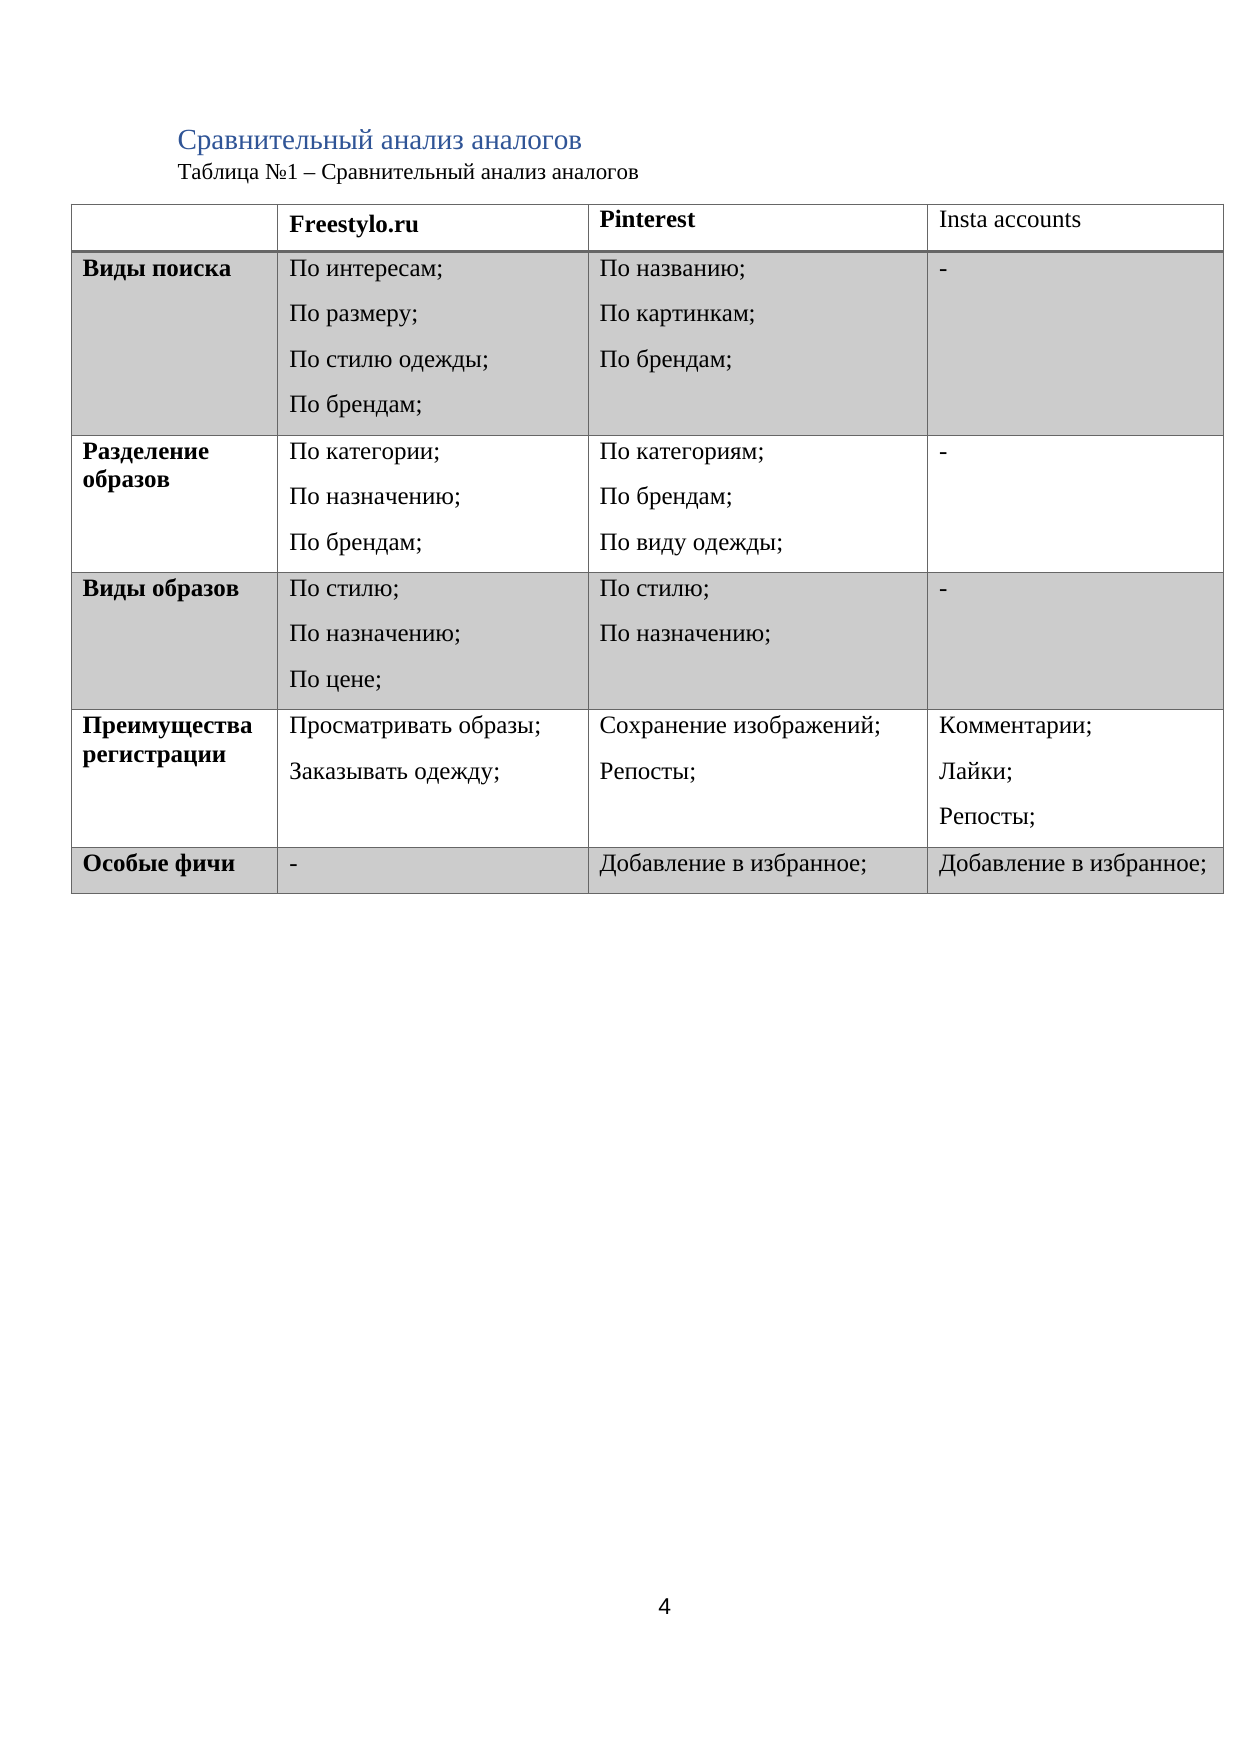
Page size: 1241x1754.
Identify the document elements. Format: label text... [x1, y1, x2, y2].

table_cell Добавление в избранное; [589, 848, 927, 893]
table_header Pinterest [589, 205, 927, 250]
table_cell - [278, 848, 588, 893]
table_cell - [928, 253, 1223, 435]
table_cell - [928, 436, 1223, 572]
table_cell Виды образов [72, 573, 277, 709]
table_cell Комментарии; Лайки; Репосты; [928, 710, 1223, 847]
table_cell По интересам; По размеру; По стилю одежды; По брендам; [278, 253, 588, 435]
table_cell По названию; По картинкам; По брендам; [589, 253, 927, 435]
table_header Insta accounts [928, 205, 1223, 250]
table_header Freestylo.ru [278, 205, 588, 250]
table_cell Особые фичи [72, 848, 277, 893]
subtitle Сравнительный анализ аналогов [177, 122, 1152, 156]
table_cell По категориям; По брендам; По виду одежды; [589, 436, 927, 572]
table_header [72, 205, 277, 250]
table_cell - [928, 573, 1223, 709]
table_cell Добавление в избранное; [928, 848, 1223, 893]
table_cell Сохранение изображений; Репосты; [589, 710, 927, 847]
table_cell По стилю; По назначению; По цене; [278, 573, 588, 709]
table_cell По стилю; По назначению; [589, 573, 927, 709]
table_cell Преимущества регистрации [72, 710, 277, 847]
text Таблица №1 – Сравнительный анализ аналогов [177, 158, 1152, 185]
table_cell Просматривать образы; Заказывать одежду; [278, 710, 588, 847]
table_cell Виды поиска [72, 253, 277, 435]
table_cell Разделение образов [72, 436, 277, 572]
table_cell По категории; По назначению; По брендам; [278, 436, 588, 572]
